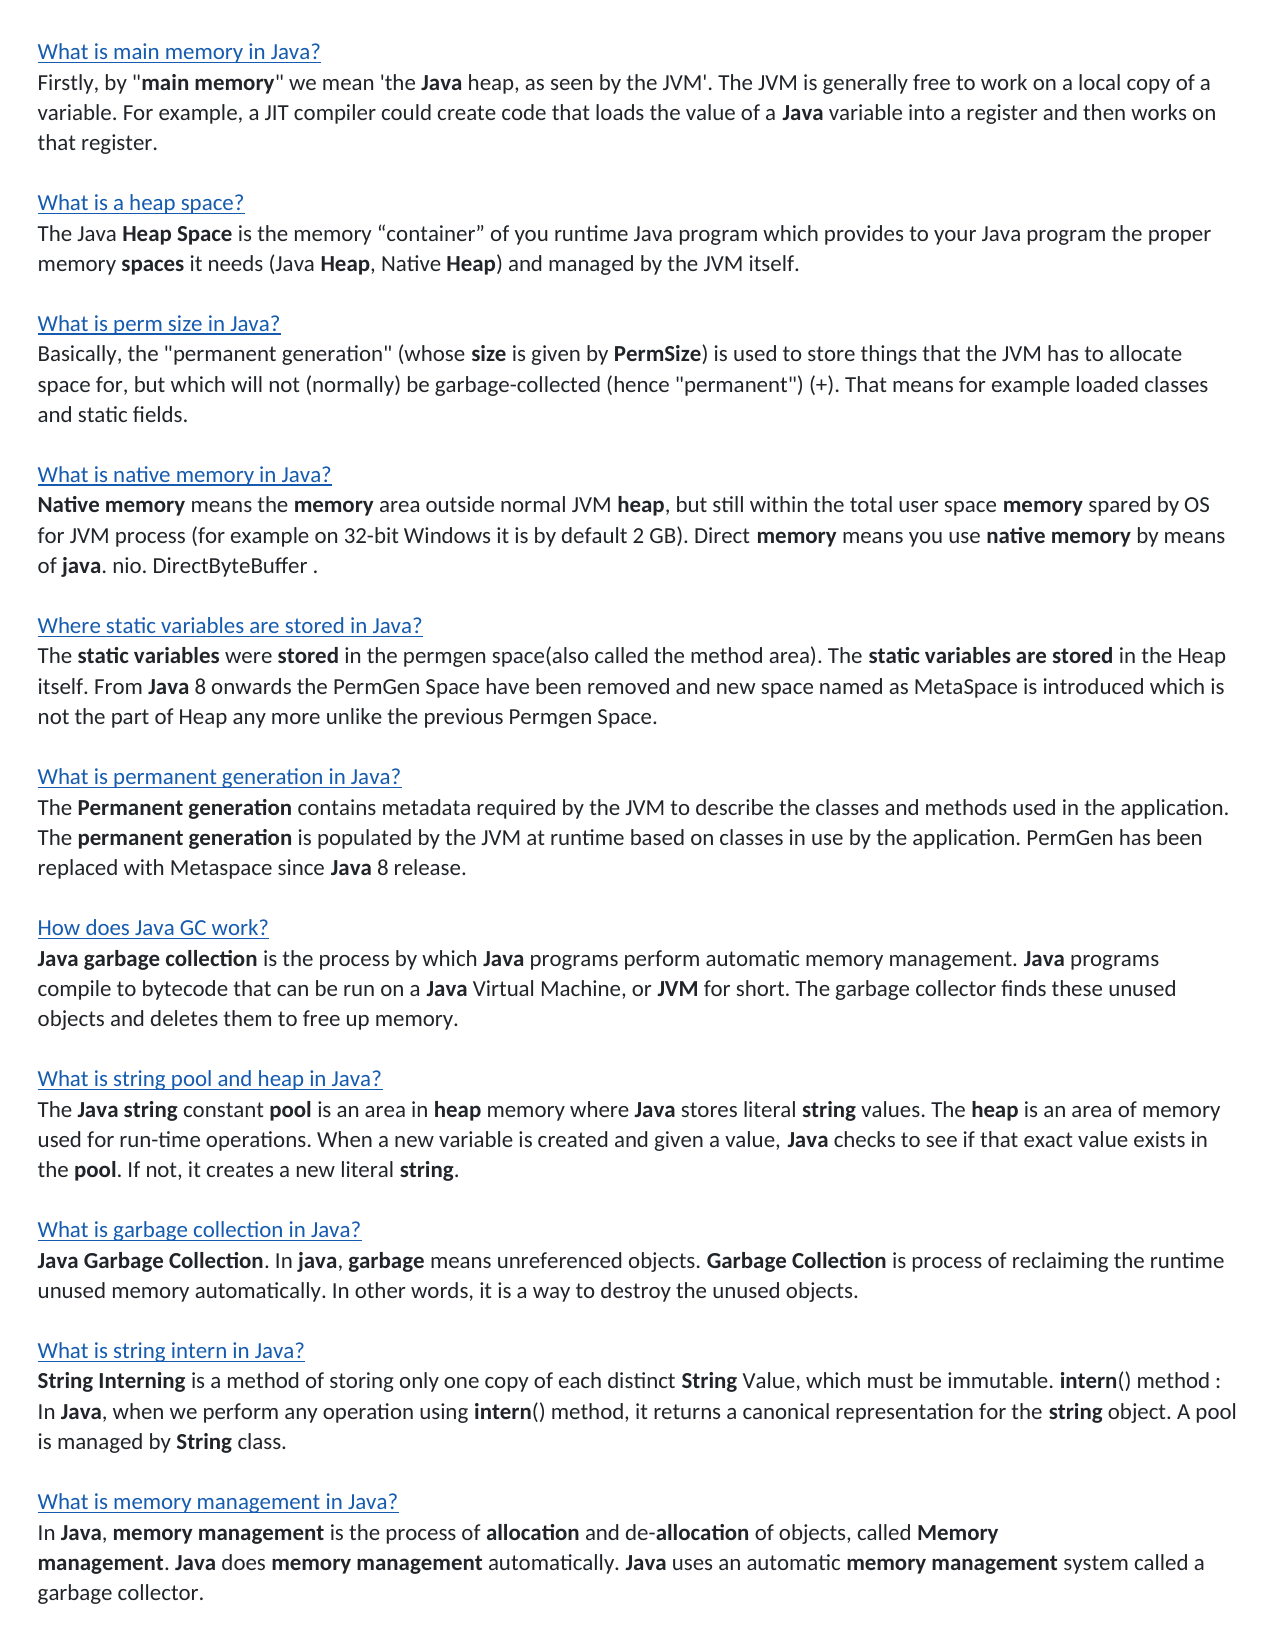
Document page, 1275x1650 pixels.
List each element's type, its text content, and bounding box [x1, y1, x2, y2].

subtitle What is a heap space? [37, 188, 1237, 217]
subtitle How does Java GC work? [37, 913, 1237, 942]
subtitle Where static variables are stored in Java? [37, 611, 1237, 639]
text Firstly, by "main memory" we mean 'the Java heap, as seen by the JVM'. The JVM is generally free to work on a local copy of a variable. For example, a JIT compiler could create code that loads the value of a Java variable into a register and then works on that register. [37, 68, 1237, 156]
subtitle What is perm size in Java? [37, 309, 1237, 337]
text The Java string constant pool is an area in heap memory where Java stores literal string values. The heap is an area of memory used for run-time operations. When a new variable is created and given a value, Java checks to see if that exact value exists in the pool. If not, it creates a new literal string. [37, 1095, 1237, 1183]
subtitle What is permanent generation in Java? [37, 762, 1237, 791]
text Basically, the "permanent generation" (whose size is given by PermSize) is used to store things that the JVM has to allocate space for, but which will not (normally) be garbage-collected (hence "permanent") (+). That means for example loaded classes and static fields. [37, 339, 1237, 428]
subtitle What is garbage collection in Java? [37, 1216, 1237, 1244]
subtitle What is native memory in Java? [37, 460, 1237, 488]
text In Java, memory management is the process of allocation and de-allocation of objects, called Memory management. Java does memory management automatically. Java uses an automatic memory management system called a garbage collector. [37, 1518, 1237, 1606]
subtitle What is string pool and heap in Java? [37, 1064, 1237, 1093]
text Java Garbage Collection. In java, garbage means unreferenced objects. Garbage Collection is process of reclaiming the runtime unused memory automatically. In other words, it is a way to destroy the unused objects. [37, 1246, 1237, 1304]
subtitle What is memory management in Java? [37, 1487, 1237, 1516]
subtitle What is main memory in Java? [37, 37, 1237, 66]
text String Interning is a method of storing only one copy of each distinct String Value, which must be immutable. intern() method : In Java, when we perform any operation using intern() method, it returns a canonical representation for the string object. A pool is managed by String class. [37, 1367, 1237, 1455]
subtitle What is string intern in Java? [37, 1336, 1237, 1364]
text The Permanent generation contains metadata required by the JVM to describe the classes and methods used in the application. The permanent generation is populated by the JVM at runtime based on classes in use by the application. PermGen has been replaced with Metaspace since Java 8 release. [37, 793, 1237, 881]
text Native memory means the memory area outside normal JVM heap, but still within the total user space memory spared by OS for JVM process (for example on 32-bit Windows it is by default 2 GB). Direct memory means you use native memory by means of java. nio. DirectByteBuffer . [37, 491, 1237, 609]
text The Java Heap Space is the memory “container” of you runtime Java program which provides to your Java program the proper memory spaces it needs (Java Heap, Native Heap) and managed by the JVM itself. [37, 219, 1237, 277]
text Java garbage collection is the process by which Java programs perform automatic memory management. Java programs compile to bytecode that can be run on a Java Virtual Machine, or JVM for short. The garbage collector finds these unused objects and deletes them to free up memory. [37, 944, 1237, 1032]
text The static variables were stored in the permgen space(also called the method area). The static variables are stored in the Heap itself. From Java 8 onwards the PermGen Space have been removed and new space named as MetaSpace is introduced which is not the part of Heap any more unlike the previous Permgen Space. [37, 642, 1237, 730]
